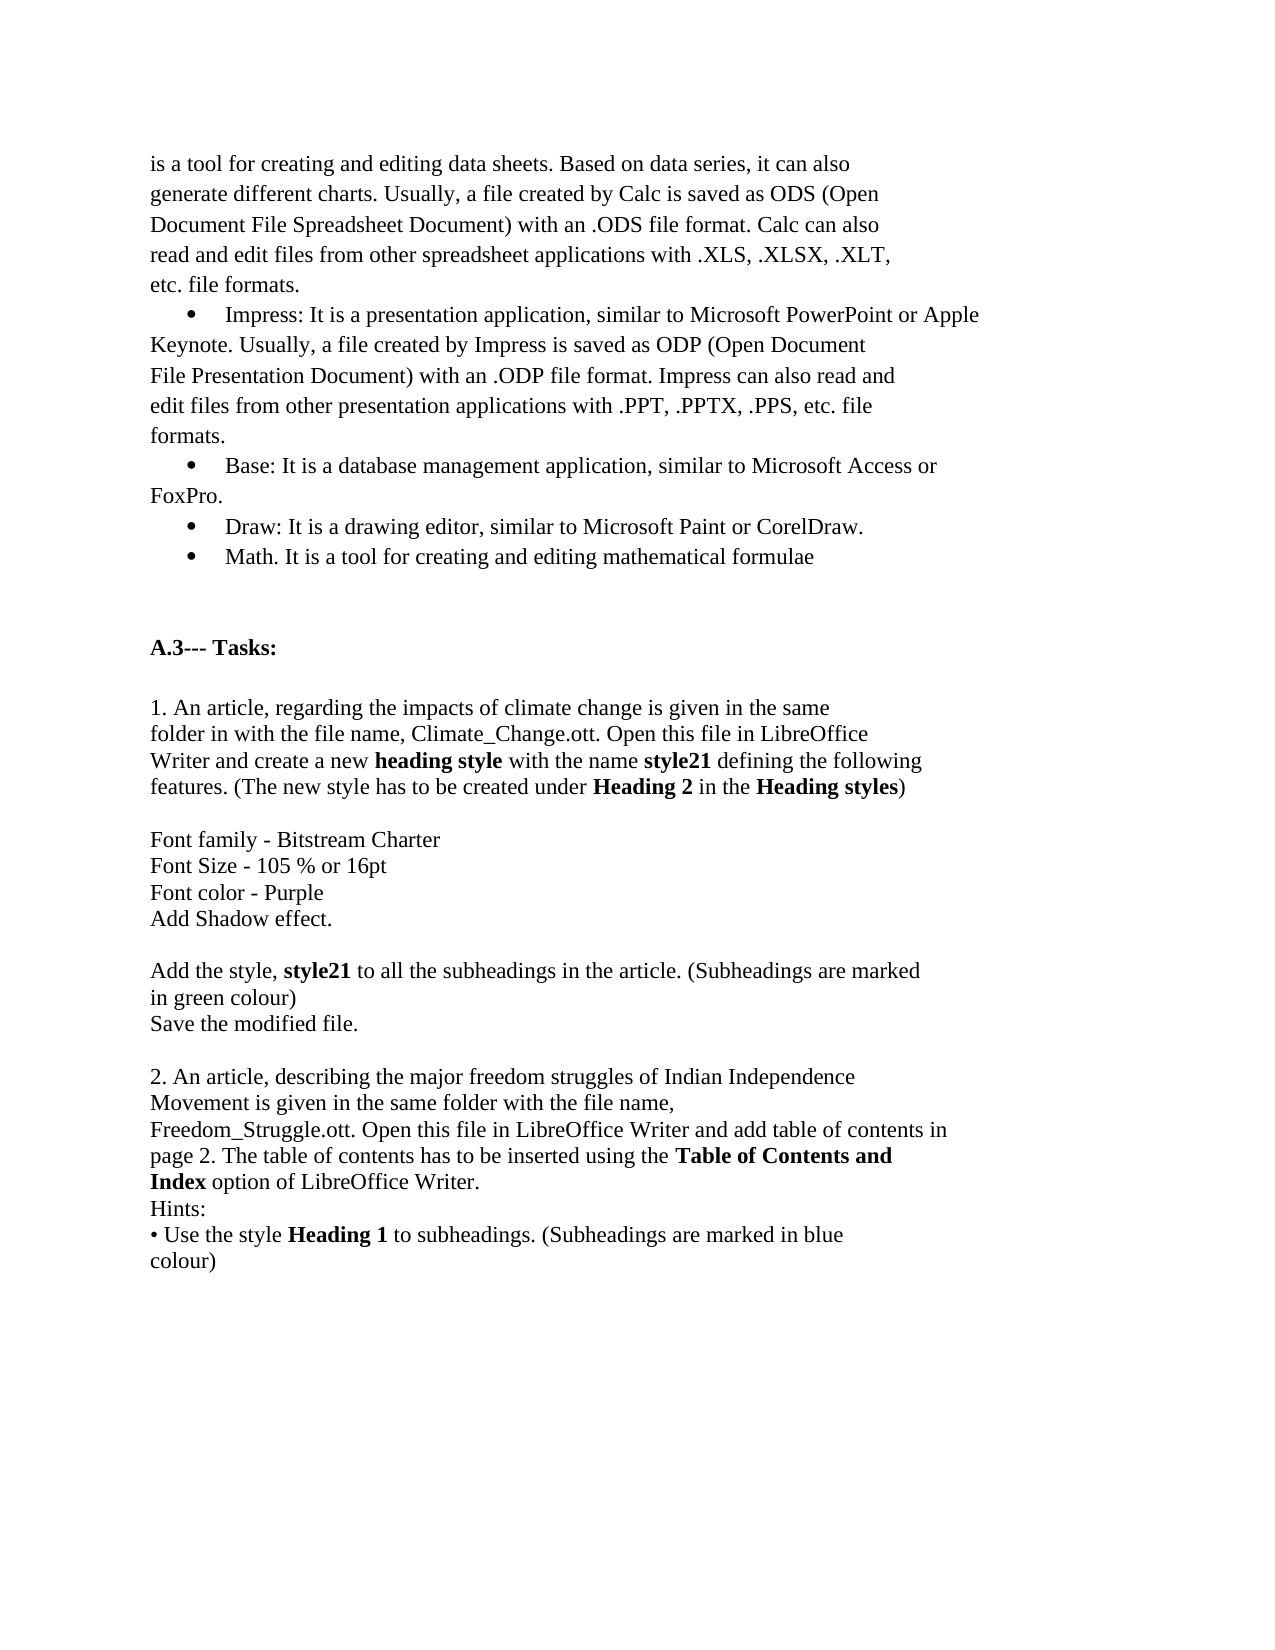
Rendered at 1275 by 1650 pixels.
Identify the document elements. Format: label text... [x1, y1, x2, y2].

text edit files from other presentation applications with .PPT, .PPTX, .PPS, etc. file [150, 392, 1125, 418]
text Movement is given in the same folder with the file name, [150, 1089, 1125, 1116]
text generate different charts. Usually, a file created by Calc is saved as ODS (Open [150, 181, 1125, 207]
text formats. [150, 422, 1125, 448]
text Save the modified file. [150, 1010, 1125, 1037]
text A.3--- Tasks: [150, 634, 1125, 660]
text read and edit files from other spreadsheet applications with .XLS, .XLSX, .XLT, [150, 241, 1125, 267]
text FoxPro. [150, 483, 1125, 509]
text Font Size - 105 % or 16pt [150, 852, 1125, 878]
text folder in with the file name, Climate_Change.ott. Open this file in LibreOffice [150, 720, 1125, 747]
text Freedom_Struggle.ott. Open this file in LibreOffice Writer and add table of contents in [150, 1116, 1125, 1142]
text etc. file formats. [150, 271, 1125, 297]
text • Use the style Heading 1 to subheadings. (Subheadings are marked in blue [150, 1221, 1125, 1247]
list Draw: It is a drawing editor, similar to Microsoft Paint or CorelDraw. [187, 513, 1125, 539]
text features. (The new style has to be created under Heading 2 in the Heading styles) [150, 773, 1125, 799]
text 1. An article, regarding the impacts of climate change is given in the same [150, 694, 1125, 720]
text Document File Spreadsheet Document) with an .ODS file format. Calc can also [150, 211, 1125, 237]
text is a tool for creating and editing data sheets. Based on data series, it can also [150, 150, 1125, 177]
text page 2. The table of contents has to be inserted using the Table of Contents and [150, 1142, 1125, 1168]
text Writer and create a new heading style with the name style21 defining the following [150, 747, 1125, 773]
text Hints: [150, 1195, 1125, 1221]
text 2. An article, describing the major freedom struggles of Indian Independence [150, 1063, 1125, 1089]
text Add Shadow effect. [150, 905, 1125, 931]
text File Presentation Document) with an .ODP file format. Impress can also read and [150, 362, 1125, 388]
text Add the style, style21 to all the subheadings in the article. (Subheadings are marked [150, 958, 1125, 984]
text in green colour) [150, 984, 1125, 1010]
text Keynote. Usually, a file created by Impress is saved as ODP (Open Document [150, 332, 1125, 358]
list Impress: It is a presentation application, similar to Microsoft PowerPoint or Apple [187, 301, 1125, 328]
list Math. It is a tool for creating and editing mathematical formulae [187, 543, 1125, 569]
text Font color - Purple [150, 878, 1125, 905]
list Base: It is a database management application, similar to Microsoft Access or [187, 452, 1125, 479]
text Index option of LibreOffice Writer. [150, 1168, 1125, 1195]
text Font family - Bitstream Charter [150, 826, 1125, 852]
text colour) [150, 1247, 1125, 1274]
